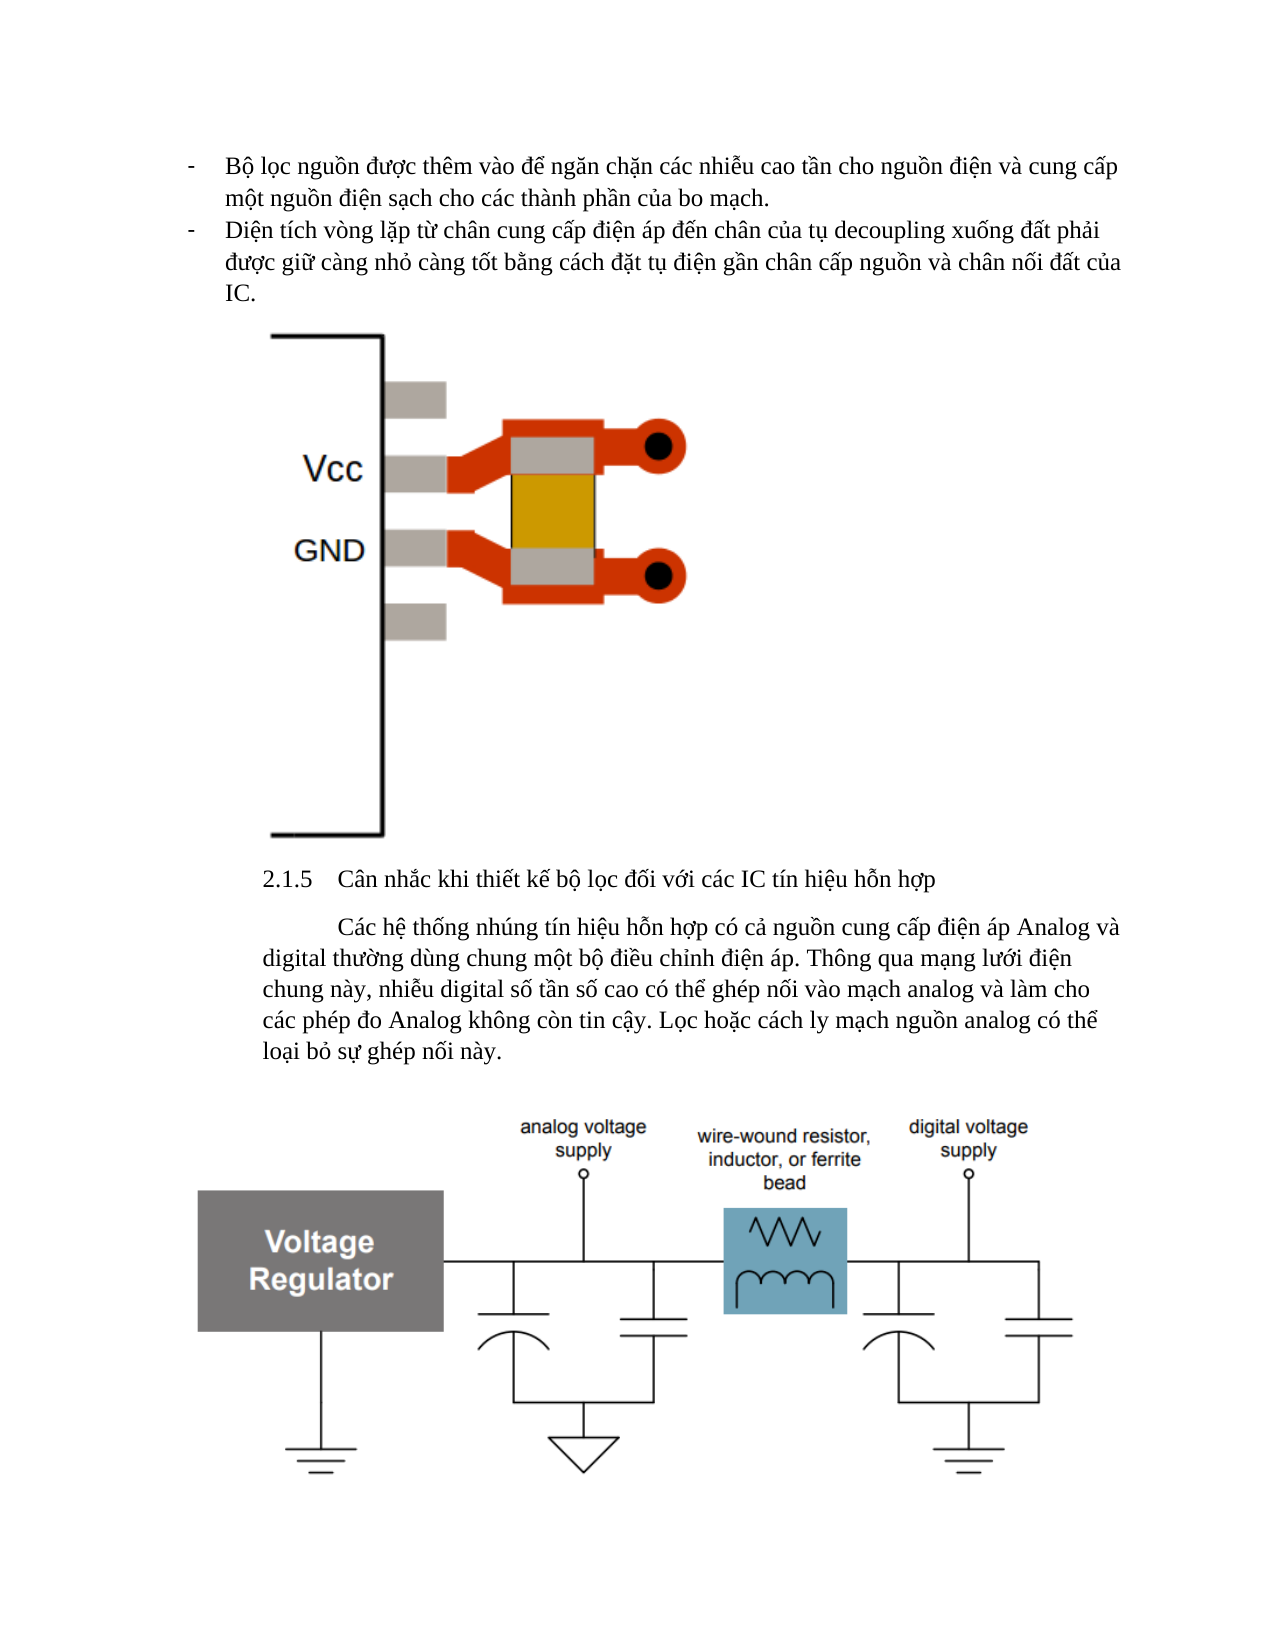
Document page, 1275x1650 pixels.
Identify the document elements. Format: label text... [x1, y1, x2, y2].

list Bộ lọc nguồn được thêm vào để ngăn chặn các nhiễu cao tần cho nguồn điện và cung cấp một nguồn điện sạch cho các thành phần của bo mạch. [187, 150, 1125, 212]
list Cân nhắc khi thiết kế bộ lọc đối với các IC tín hiệu hỗn hợp [262, 864, 1125, 893]
picture [150, 1083, 1125, 1499]
text Các hệ thống nhúng tín hiệu hỗn hợp có cả nguồn cung cấp điện áp Analog và digital thường dùng chung một bộ điều chỉnh điện áp. Thông qua mạng lưới điện chung này, nhiễu digital số tần số cao có thể ghép nối vào mạch analog và làm cho các phép đo Analog không còn tin cậy. Lọc hoặc cách ly mạch nguồn analog có thể loại bỏ sự ghép nối này. [262, 912, 1125, 1065]
list Diện tích vòng lặp từ chân cung cấp điện áp đến chân của tụ decoupling xuống đất phải được giữ càng nhỏ càng tốt bằng cách đặt tụ điện gần chân cấp nguồn và chân nối đất của IC. [187, 214, 1125, 306]
picture [225, 308, 733, 862]
